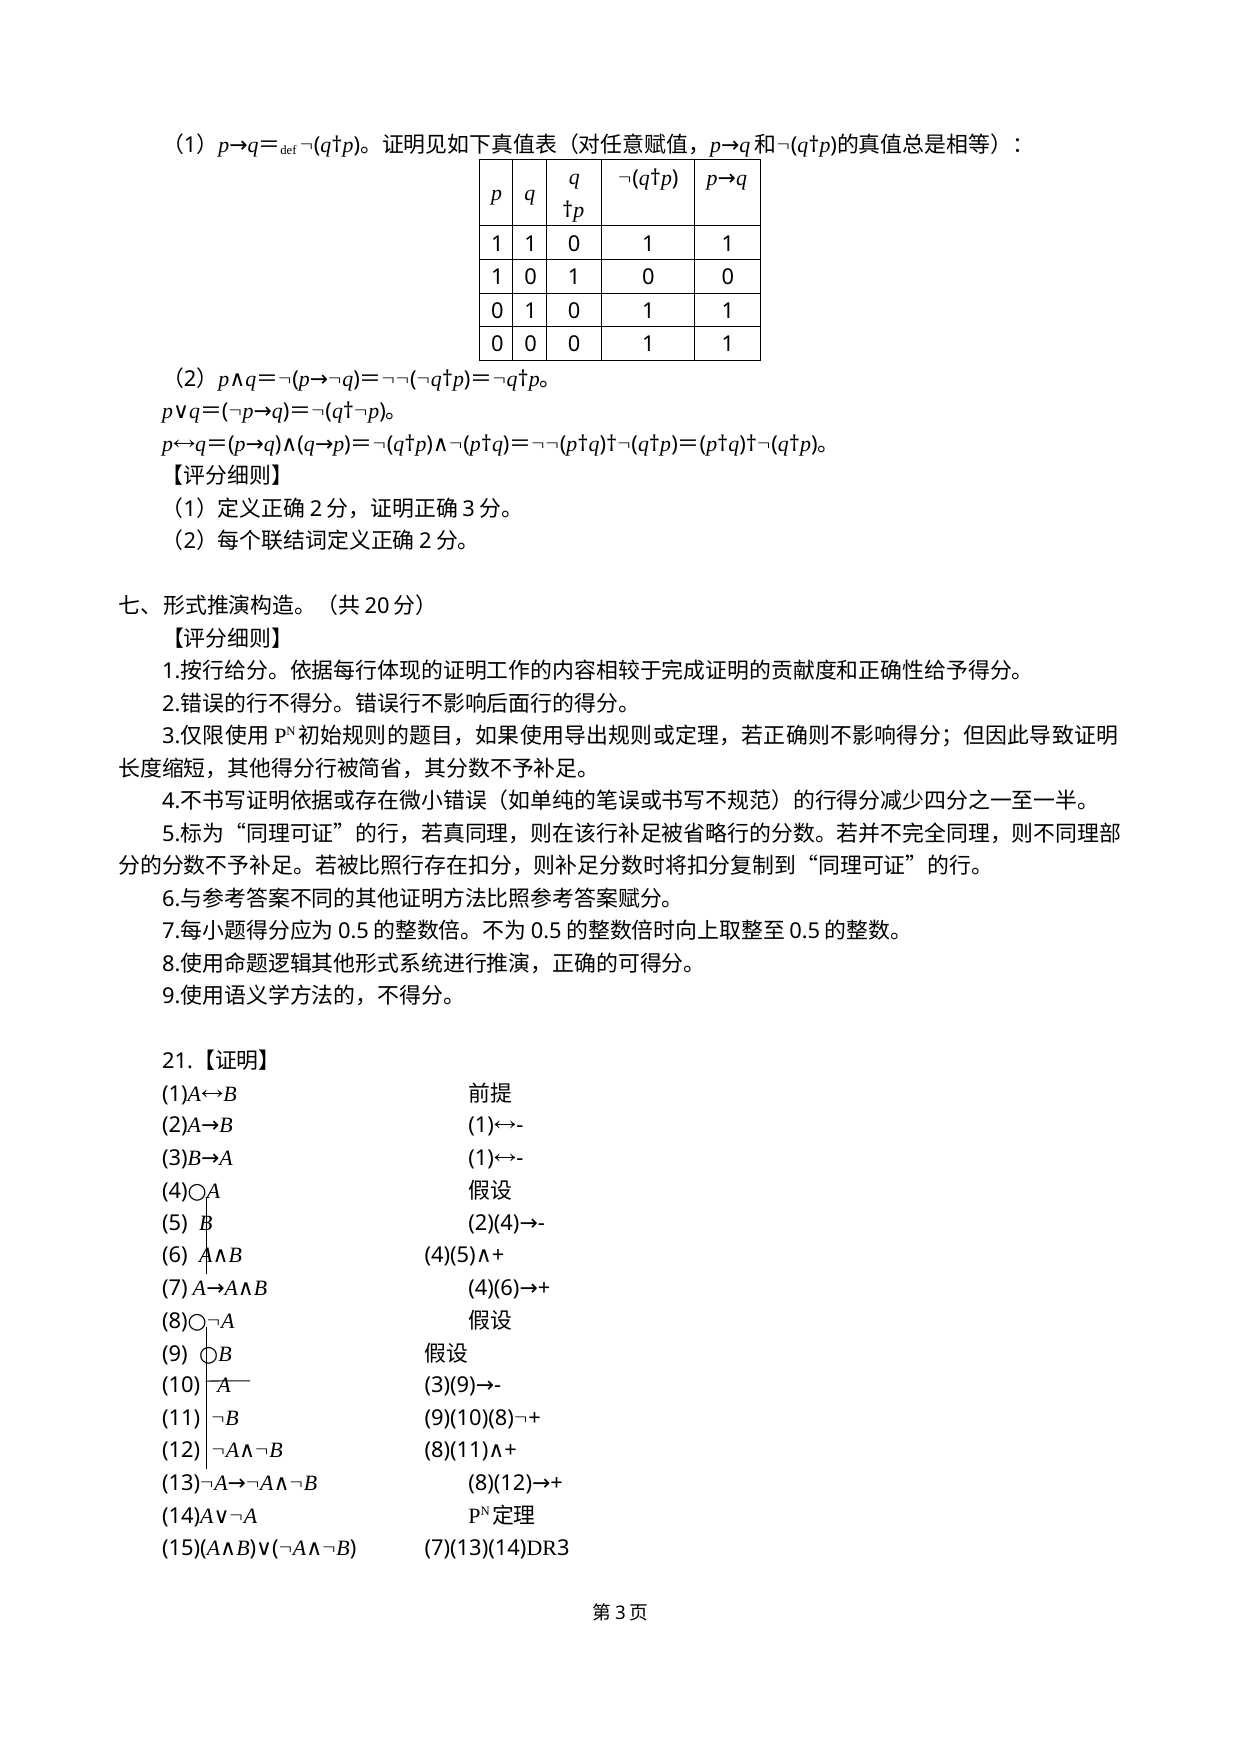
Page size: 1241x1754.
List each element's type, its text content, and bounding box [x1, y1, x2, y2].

text （2）p∧q＝(p→q)＝(q†p)＝q†p。 [118, 361, 1122, 393]
table_cell 1 [602, 226, 694, 259]
table_cell 1 [695, 327, 760, 359]
text (10) A (3)(9)→- [207, 1368, 1122, 1401]
text (10) A (3)(9)→- [118, 1368, 206, 1401]
table_cell 1 [480, 260, 512, 292]
table_cell 0 [547, 294, 601, 326]
text pq＝(p→q)∧(q→p)＝(q†p)∧(p†q)＝(p†q)†(q†p)＝(p†q)†(q†p)。 [118, 426, 1122, 458]
text 3.仅限使用PN初始规则的题目，如果使用导出规则或定理，若正确则不影响得分；但因此导致证明长度缩短，其他得分行被简省，其分数不予补足。 [118, 718, 1122, 783]
table_cell 0 [513, 327, 546, 359]
text 【评分细则】 [118, 621, 1122, 653]
text (9) ○B 假设 [118, 1336, 206, 1368]
text (4)○A 假设 [118, 1173, 1122, 1206]
table_cell 1 [695, 294, 760, 326]
text (7) A→A∧B (4)(6)→+ [118, 1271, 1122, 1303]
table_cell 1 [602, 294, 694, 326]
table_cell 1 [513, 294, 546, 326]
text (8)○A 假设 [118, 1303, 1122, 1336]
list （1）定义正确2分，证明正确3分。 [118, 491, 1122, 523]
text 7.每小题得分应为0.5的整数倍。不为0.5的整数倍时向上取整至0.5的整数。 [118, 913, 1122, 946]
table_cell 0 [547, 226, 601, 259]
text 9.使用语义学方法的，不得分。 [118, 978, 1122, 1011]
table_cell 1 [547, 260, 601, 292]
text (15)(A∧B)∨(A∧B) (7)(13)(14)DR3 [118, 1531, 1122, 1563]
text (11) B (9)(10)(8)+ [118, 1401, 206, 1433]
text (5) B (2)(4)→- [118, 1206, 206, 1238]
text (14)A∨A PN定理 [118, 1498, 1122, 1531]
text (6) A∧B (4)(5)∧+ [118, 1238, 206, 1271]
text 21.【证明】 [118, 1043, 1122, 1076]
list 【评分细则】 [118, 458, 1122, 491]
list （2）每个联结词定义正确2分。 [118, 523, 1122, 556]
text (5) B (2)(4)→- [207, 1206, 1122, 1238]
text (1)AB 前提 [118, 1076, 1122, 1108]
text p∨q＝(p→q)＝(q†p)。 [118, 393, 1122, 426]
text 4.不书写证明依据或存在微小错误（如单纯的笔误或书写不规范）的行得分减少四分之一至一半。 [118, 783, 1122, 816]
table_cell 0 [480, 327, 512, 359]
table_cell 0 [695, 260, 760, 292]
list 形式推演构造。（共20分） [118, 588, 1122, 621]
table_cell 1 [602, 327, 694, 359]
text (11) B (9)(10)(8)+ [207, 1401, 1122, 1433]
text 5.标为“同理可证”的行，若真同理，则在该行补足被省略行的分数。若并不完全同理，则不同理部分的分数不予补足。若被比照行存在扣分，则补足分数时将扣分复制到“同理可证”的行。 [118, 816, 1122, 881]
text 8.使用命题逻辑其他形式系统进行推演，正确的可得分。 [118, 946, 1122, 978]
text (9) ○B 假设 [207, 1336, 1122, 1368]
table_header p [480, 160, 512, 225]
table_cell 0 [602, 260, 694, 292]
text (13)A→A∧B (8)(12)→+ [118, 1466, 1122, 1498]
text (12) A∧B (8)(11)∧+ [118, 1433, 206, 1466]
table_cell 1 [480, 226, 512, 259]
table_cell 0 [513, 260, 546, 292]
text （1）p→q＝def (q†p)。证明见如下真值表（对任意赋值，p→q和(q†p)的真值总是相等）： [118, 127, 1122, 159]
text 2.错误的行不得分。错误行不影响后面行的得分。 [118, 686, 1122, 718]
text 1.按行给分。依据每行体现的证明工作的内容相较于完成证明的贡献度和正确性给予得分。 [118, 653, 1122, 686]
table_header q [513, 160, 546, 225]
text (2)A→B (1)- [118, 1108, 1122, 1141]
text 6.与参考答案不同的其他证明方法比照参考答案赋分。 [118, 881, 1122, 913]
table_cell 0 [547, 327, 601, 359]
table_header p→q [695, 160, 760, 225]
table_cell 1 [513, 226, 546, 259]
table_cell 1 [695, 226, 760, 259]
text (6) A∧B (4)(5)∧+ [207, 1238, 1122, 1271]
text (12) A∧B (8)(11)∧+ [207, 1433, 1122, 1466]
table_header q†p [547, 160, 601, 225]
table_header (q†p) [602, 160, 694, 225]
table_cell 0 [480, 294, 512, 326]
text (3)B→A (1)- [118, 1141, 1122, 1173]
